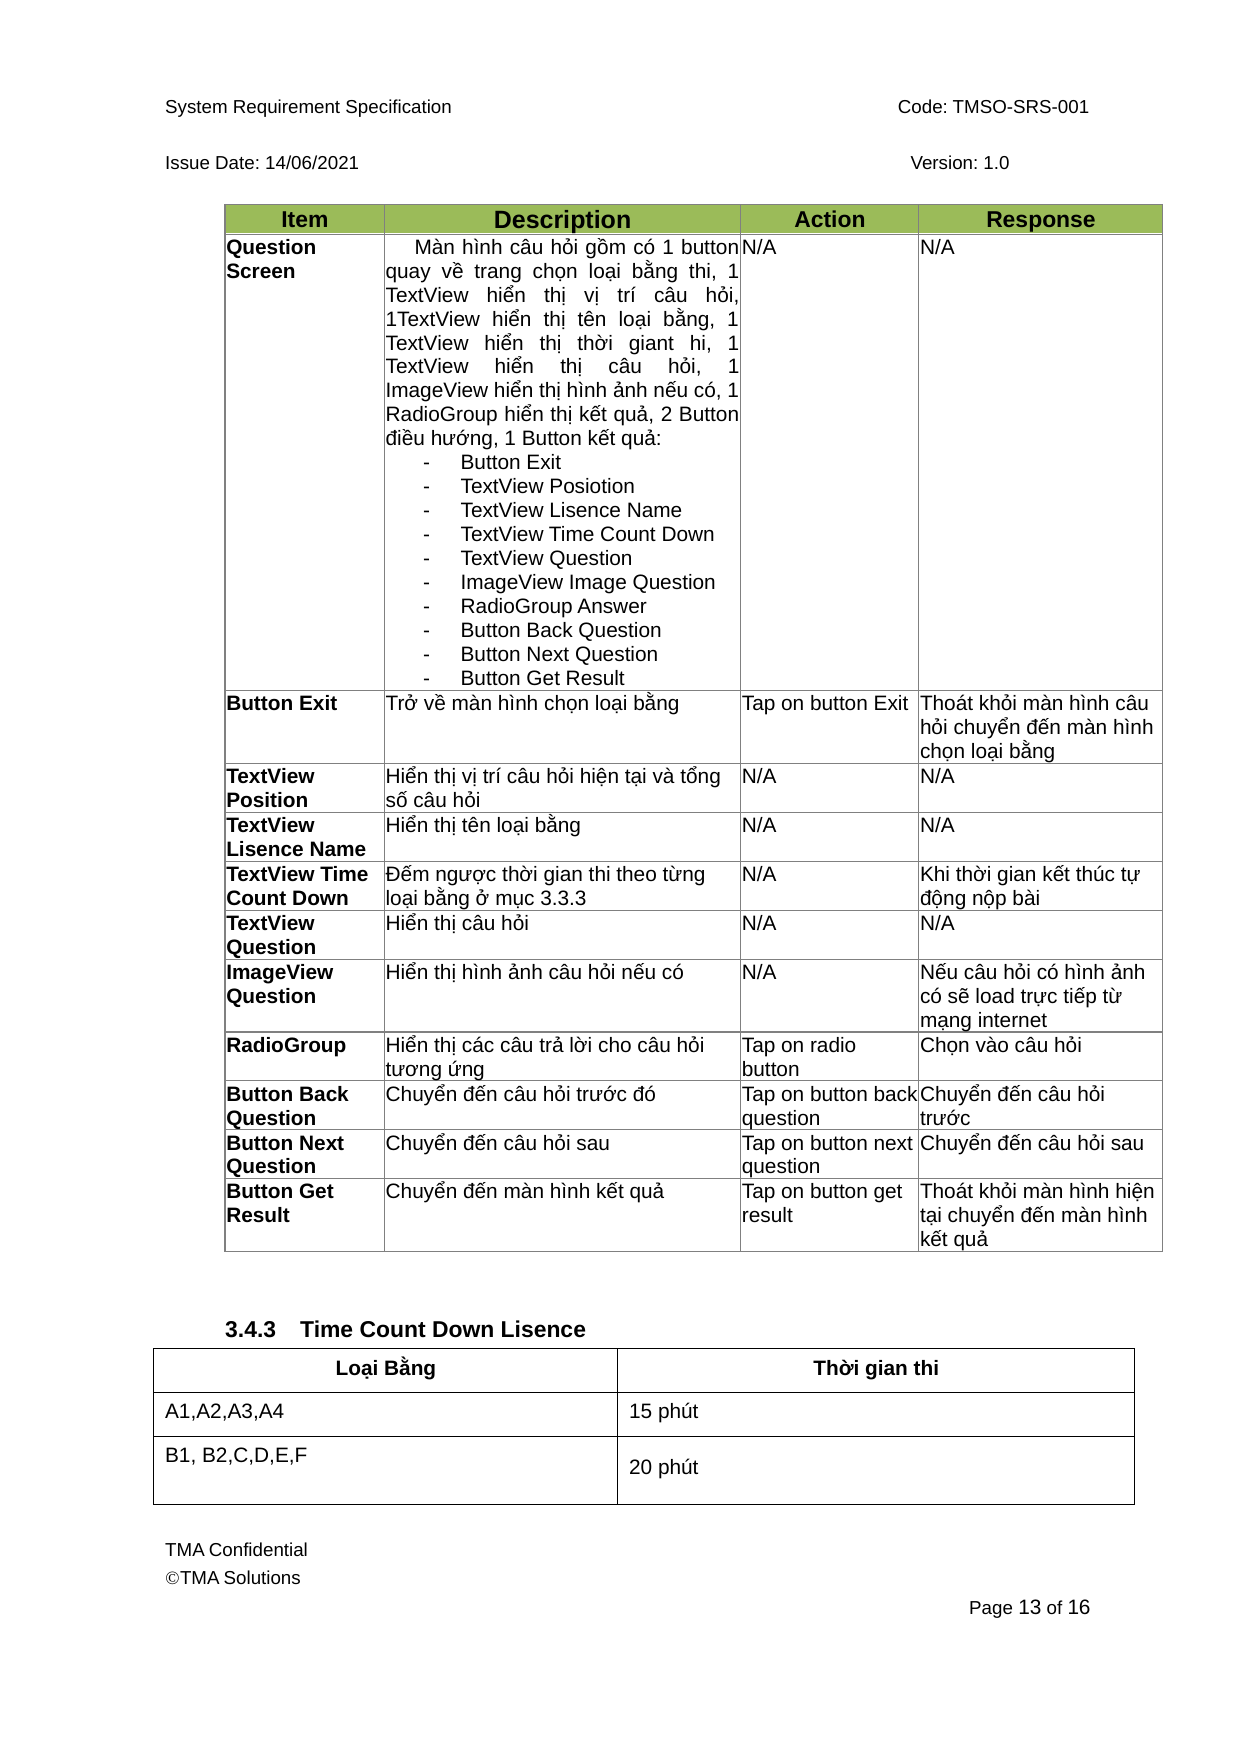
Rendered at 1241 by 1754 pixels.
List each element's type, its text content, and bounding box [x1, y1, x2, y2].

table_cell N/A [741, 235, 918, 690]
table_cell Tap on button get result [741, 1179, 918, 1251]
table_header Response [919, 205, 1162, 233]
table_cell Khi thời gian kết thúc tự động nộp bài [919, 862, 1162, 909]
table_cell Chọn vào câu hỏi [919, 1033, 1162, 1080]
table_cell Nếu câu hỏi có hình ảnh có sẽ load trực tiếp từ mạng internet [919, 960, 1162, 1031]
table_cell N/A [741, 960, 918, 1031]
table_cell Question Screen [226, 235, 384, 690]
table_cell Trở về màn hình chọn loại bằng [385, 691, 740, 763]
table_cell N/A [919, 764, 1162, 812]
subtitle Time Count Down Lisence [225, 1316, 1090, 1342]
table_cell N/A [919, 813, 1162, 861]
table_cell Hiển thị câu hỏi [385, 911, 740, 958]
table_cell Thoát khỏi màn hình hiện tại chuyển đến màn hình kết quả [919, 1179, 1162, 1251]
table_cell Hiển thị các câu trả lời cho câu hỏi tương ứng [385, 1033, 740, 1080]
table_cell Button Back Question [226, 1081, 384, 1129]
table_cell 20 phút [618, 1437, 1134, 1504]
table_cell Tap on radio button [741, 1033, 918, 1080]
table_cell A1,A2,A3,A4 [154, 1393, 617, 1436]
table_cell Chuyển đến câu hỏi trước [919, 1081, 1162, 1129]
table_cell Button Next Question [226, 1130, 384, 1178]
table_cell N/A [741, 862, 918, 909]
table_cell N/A [741, 911, 918, 958]
table_cell Thoát khỏi màn hình câu hỏi chuyển đến màn hình chọn loại bằng [919, 691, 1162, 763]
table_cell N/A [741, 813, 918, 861]
table_cell N/A [741, 764, 918, 812]
table_cell Đếm ngược thời gian thi theo từng loại bằng ở mục 3.3.3 [385, 862, 740, 909]
table_cell Chuyển đến màn hình kết quả [385, 1179, 740, 1251]
table_header Item [226, 205, 384, 233]
table_header Thời gian thi [618, 1349, 1134, 1392]
table_header Description [385, 205, 740, 233]
table_cell TextView Question [226, 911, 384, 958]
table_cell Chuyển đến câu hỏi sau [919, 1130, 1162, 1178]
table_header Action [741, 205, 918, 233]
table_cell RadioGroup [226, 1033, 384, 1080]
table_cell N/A [919, 911, 1162, 958]
table_cell Button Get Result [226, 1179, 384, 1251]
table_cell ImageView Question [226, 960, 384, 1031]
table_cell TextView Time Count Down [226, 862, 384, 909]
table_cell Chuyển đến câu hỏi sau [385, 1130, 740, 1178]
table_cell Hiển thị hình ảnh câu hỏi nếu có [385, 960, 740, 1031]
table_cell Tap on button next question [741, 1130, 918, 1178]
table_cell Button Exit [226, 691, 384, 763]
table_cell B1, B2,C,D,E,F [154, 1437, 617, 1504]
table_cell Chuyển đến câu hỏi trước đó [385, 1081, 740, 1129]
table_header Loại Bằng [154, 1349, 617, 1392]
table_cell TextView Position [226, 764, 384, 812]
table_cell Hiển thị vị trí câu hỏi hiện tại và tổng số câu hỏi [385, 764, 740, 812]
table_cell Tap on button back question [741, 1081, 918, 1129]
table_cell TextView Lisence Name [226, 813, 384, 861]
table_cell Màn hình câu hỏi gồm có 1 button quay về trang chọn loại bằng thi, 1 TextView hiển thị vị trí câu hỏi, 1TextView hiển thị tên loại bằng, 1 TextView hiển thị thời giant hi, 1 TextView hiển thị câu hỏi, 1 ImageView hiển thị hình ảnh nếu có, 1 RadioGroup hiển thị kết quả, 2 Button điều hướng, 1 Button kết quả: Button Exit TextView Posiotion TextView Lisence Name TextView Time Count Down TextView Question ImageView Image Question RadioGroup Answer Button Back Question Button Next Question Button Get Result [385, 235, 740, 690]
table_cell 15 phút [618, 1393, 1134, 1436]
table_cell N/A [919, 235, 1162, 690]
table_cell Hiển thị tên loại bằng [385, 813, 740, 861]
table_cell Tap on button Exit [741, 691, 918, 763]
